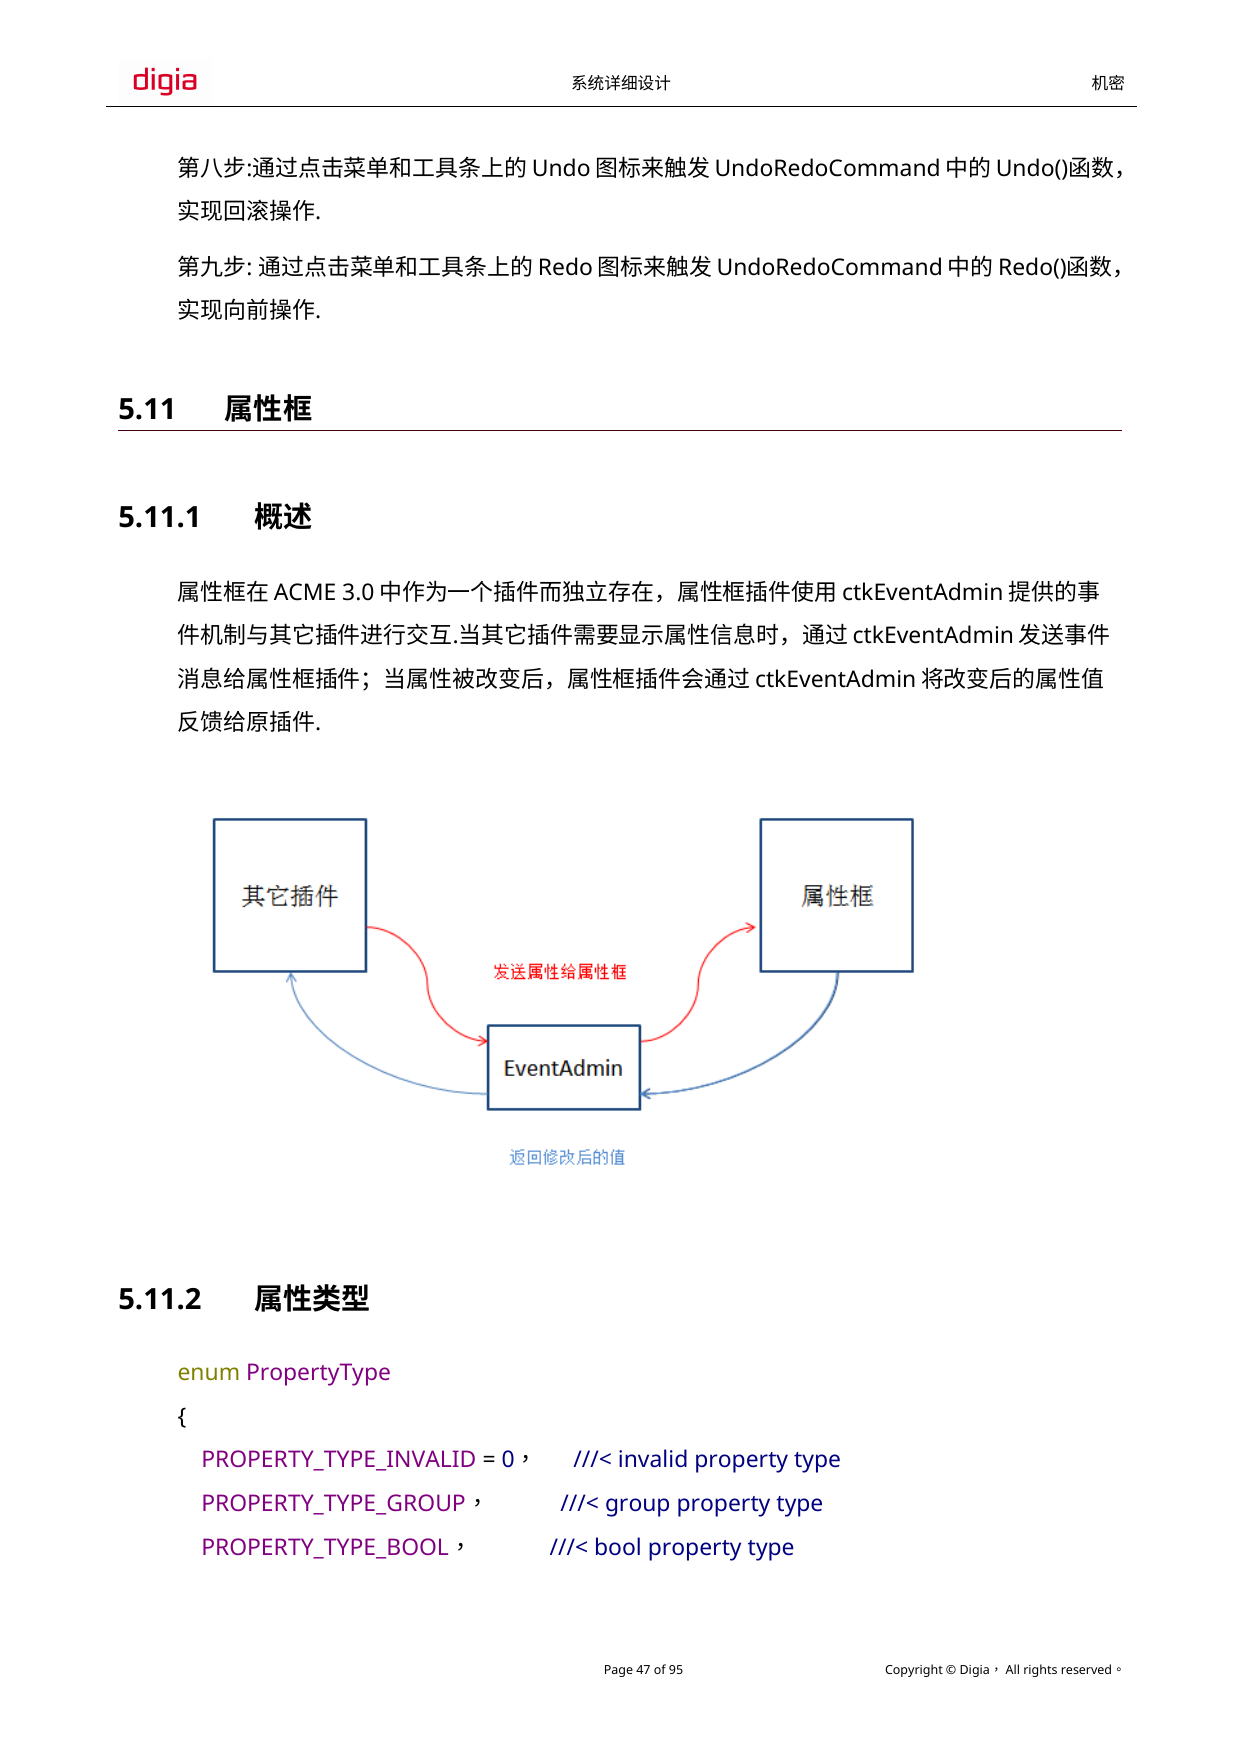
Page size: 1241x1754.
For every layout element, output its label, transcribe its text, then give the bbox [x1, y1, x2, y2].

text 第八步:通过点击菜单和工具条上的Undo图标来触发UndoRedoCommand中的Undo()函数，实现回滚操作. [177, 150, 1122, 227]
text PROPERTY_TYPE_GROUP， ///< group property type [177, 1487, 1122, 1518]
text { [177, 1400, 1122, 1431]
text 第九步: 通过点击菜单和工具条上的Redo图标来触发UndoRedoCommand中的Redo()函数，实现向前操作. [177, 249, 1122, 326]
picture [118, 59, 212, 106]
text PROPERTY_TYPE_INVALID = 0， ///< invalid property type [177, 1443, 1122, 1475]
subtitle 属性类型 [118, 1276, 1122, 1318]
picture [177, 759, 959, 1219]
text PROPERTY_TYPE_BOOL， ///< bool property type [177, 1531, 1122, 1562]
text 属性框在ACME 3.0中作为一个插件而独立存在，属性框插件使用ctkEventAdmin提供的事件机制与其它插件进行交互.当其它插件需要显示属性信息时，通过ctkEventAdmin发送事件消息给属性框插件；当属性被改变后，属性框插件会通过ctkEventAdmin将改变后的属性值反馈给原插件. [177, 574, 1122, 737]
text enum PropertyType [177, 1356, 1122, 1387]
subtitle 属性框 [118, 386, 1122, 430]
subtitle 概述 [118, 494, 1122, 536]
